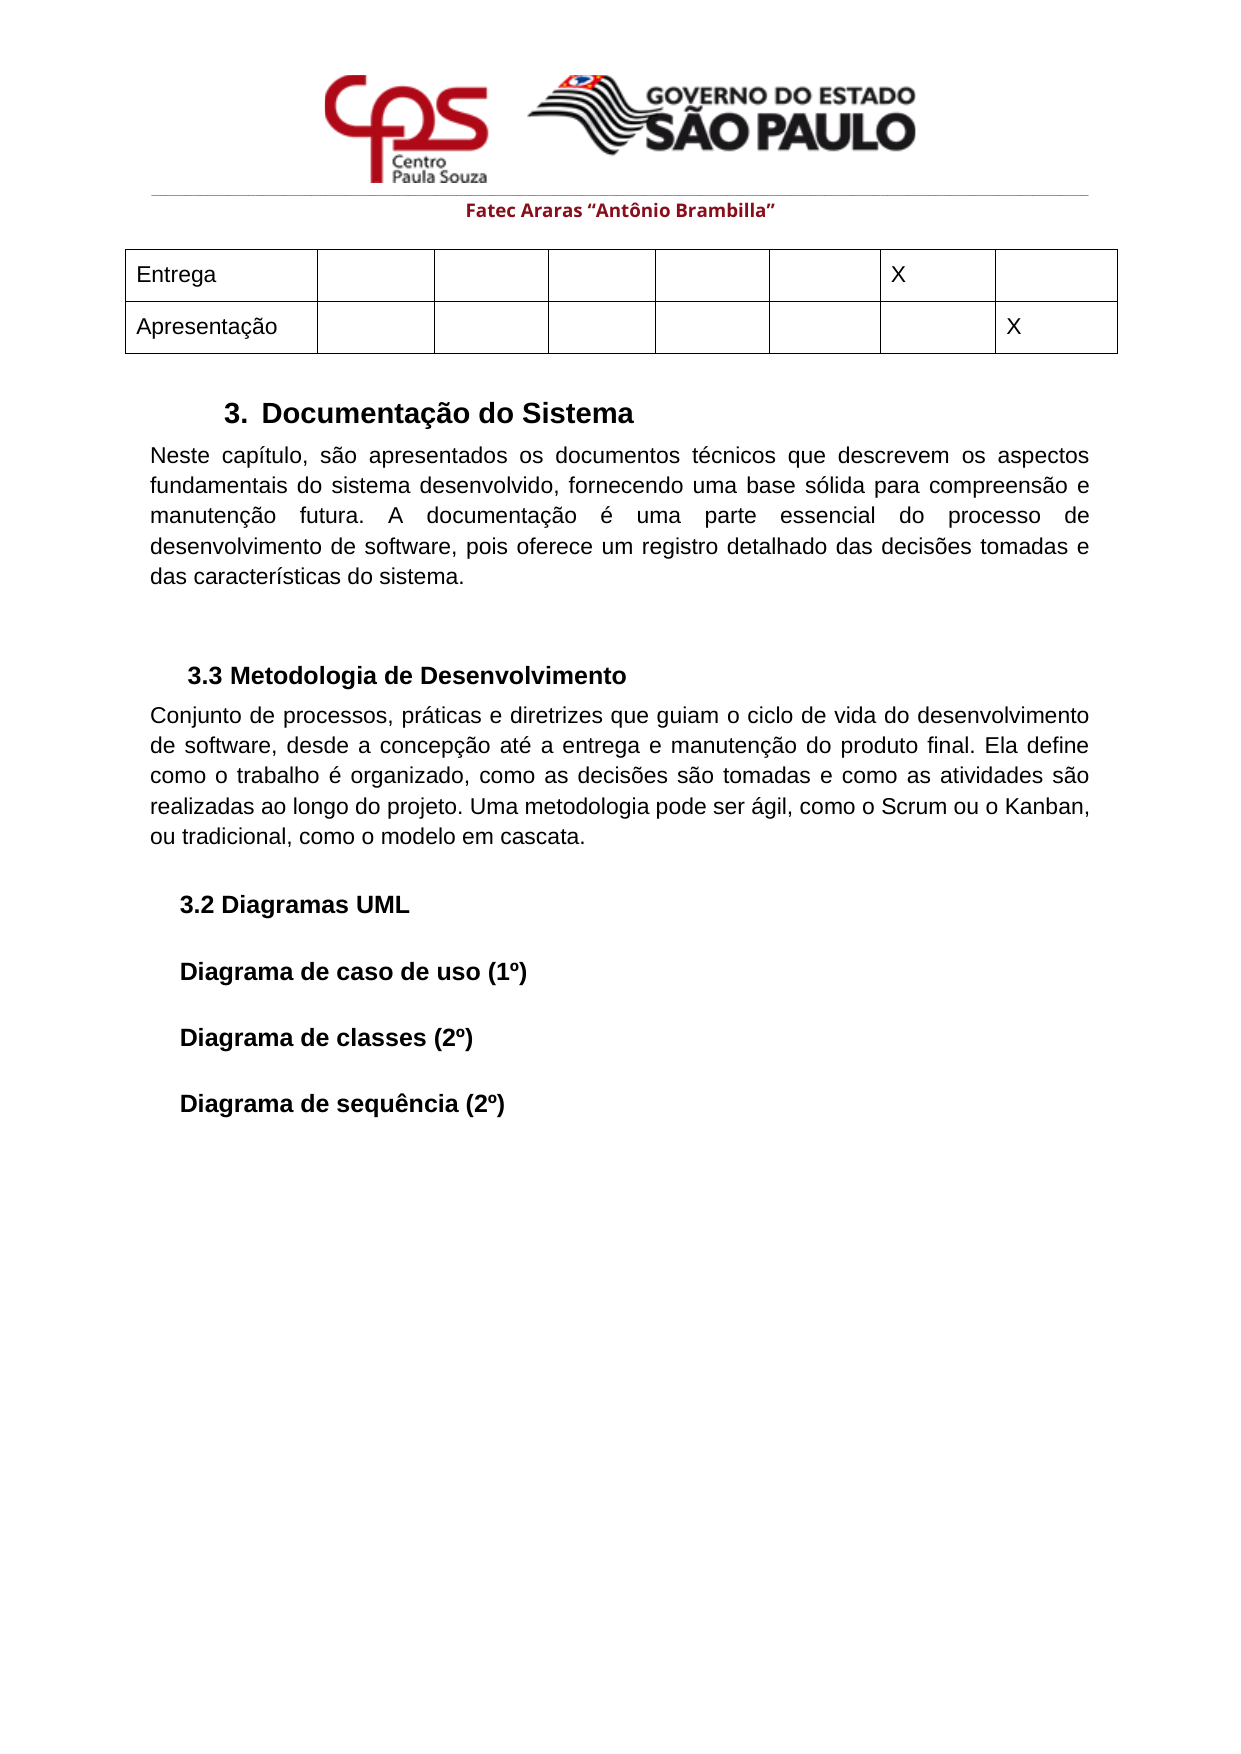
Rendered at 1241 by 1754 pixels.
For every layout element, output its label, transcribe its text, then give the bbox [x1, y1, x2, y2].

table_cell [996, 250, 1117, 301]
subtitle Diagrama de classes (2º) [165, 1023, 1090, 1052]
table_cell X [881, 250, 995, 301]
table_cell Entrega [126, 250, 317, 301]
table_cell [656, 302, 769, 353]
subtitle Documentação do Sistema [224, 396, 1090, 429]
picture [324, 75, 916, 183]
table_cell Apresentação [126, 302, 317, 353]
table_cell [549, 302, 655, 353]
table_cell [770, 250, 880, 301]
subtitle Diagrama de caso de uso (1º) [165, 957, 1090, 986]
subtitle Diagrama de sequência (2º) [165, 1089, 1090, 1118]
subtitle 3.2 Diagramas UML [165, 891, 1090, 919]
table_cell [549, 250, 655, 301]
text Conjunto de processos, práticas e diretrizes que guiam o ciclo de vida do desenvolvimento de software, desde a concepção até a entrega e manutenção do produto final. Ela define como o trabalho é organizado, como as decisões são tomadas e como as atividades são realizadas ao longo do projeto. Uma metodologia pode ser ágil, como o Scrum ou o Kanban, ou tradicional, como o modelo em cascata. [150, 702, 1090, 849]
table_cell X [996, 302, 1117, 353]
table_cell [435, 250, 548, 301]
table_cell [881, 302, 995, 353]
text Neste capítulo, são apresentados os documentos técnicos que descrevem os aspectos fundamentais do sistema desenvolvido, fornecendo uma base sólida para compreensão e manutenção futura. A documentação é uma parte essencial do processo de desenvolvimento de software, pois oferece um registro detalhado das decisões tomadas e das características do sistema. [150, 442, 1090, 589]
table_cell [318, 250, 434, 301]
table_cell [656, 250, 769, 301]
table_cell [318, 302, 434, 353]
table_cell [435, 302, 548, 353]
table_cell [770, 302, 880, 353]
subtitle Metodologia de Desenvolvimento [187, 661, 1090, 689]
